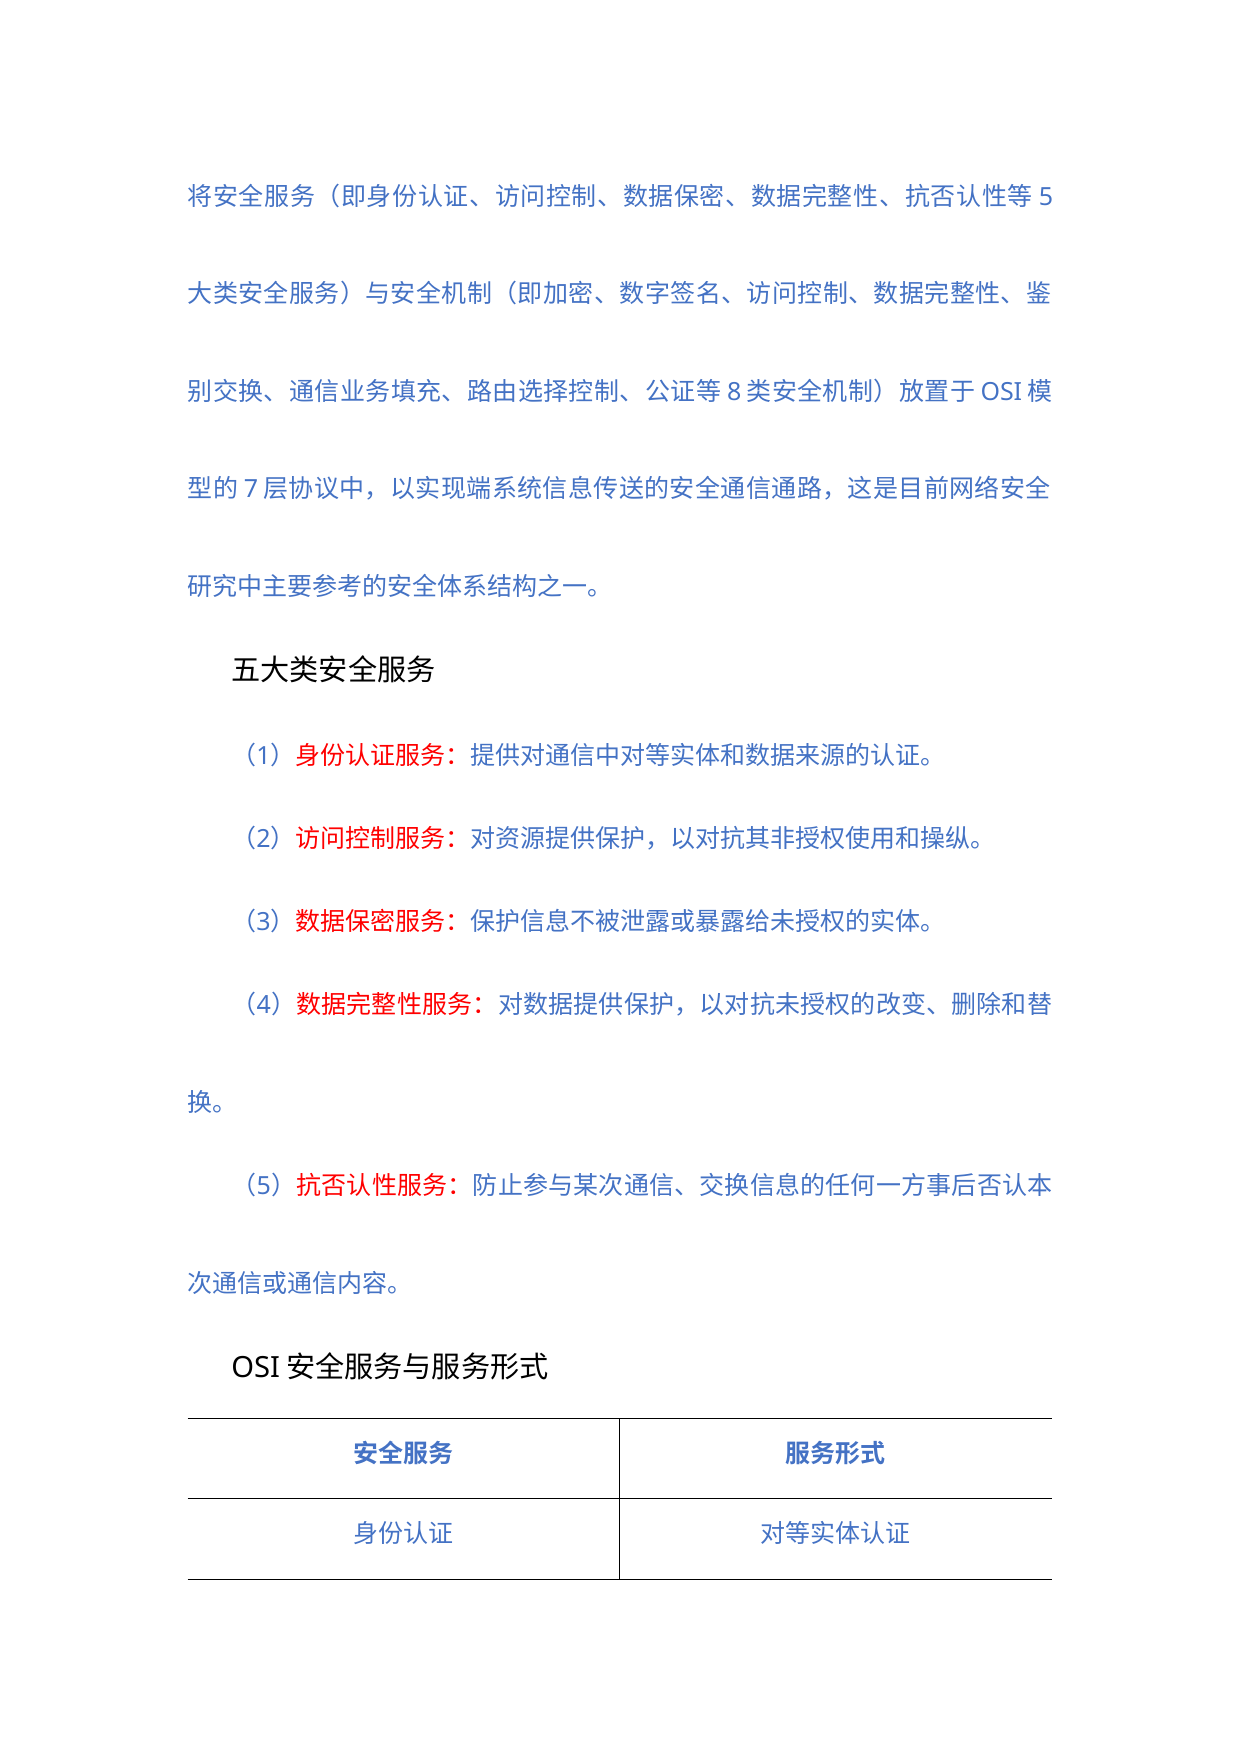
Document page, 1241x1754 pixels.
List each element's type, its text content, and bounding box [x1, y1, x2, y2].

text OSI安全服务与服务形式 [187, 1332, 1053, 1397]
text 五大类安全服务 [187, 635, 1053, 700]
text （4）数据完整性服务：对数据提供保护，以对抗未授权的改变、删除和替换。 [187, 971, 1053, 1133]
text （5）抗否认性服务：防止参与某次通信、交换信息的任何一方事后否认本次通信或通信内容。 [187, 1151, 1053, 1314]
text （1）身份认证服务：提供对通信中对等实体和数据来源的认证。 [187, 721, 1053, 786]
text （2）访问控制服务：对资源提供保护，以对抗其非授权使用和操纵。 [187, 804, 1053, 869]
table_cell 对等实体认证 [620, 1499, 1052, 1579]
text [187, 162, 1053, 617]
table_header 服务形式 [620, 1419, 1052, 1498]
text （3）数据保密服务：保护信息不被泄露或暴露给未授权的实体。 [187, 887, 1053, 952]
table_header 安全服务 [188, 1419, 619, 1498]
table_cell 身份认证 [188, 1499, 619, 1579]
